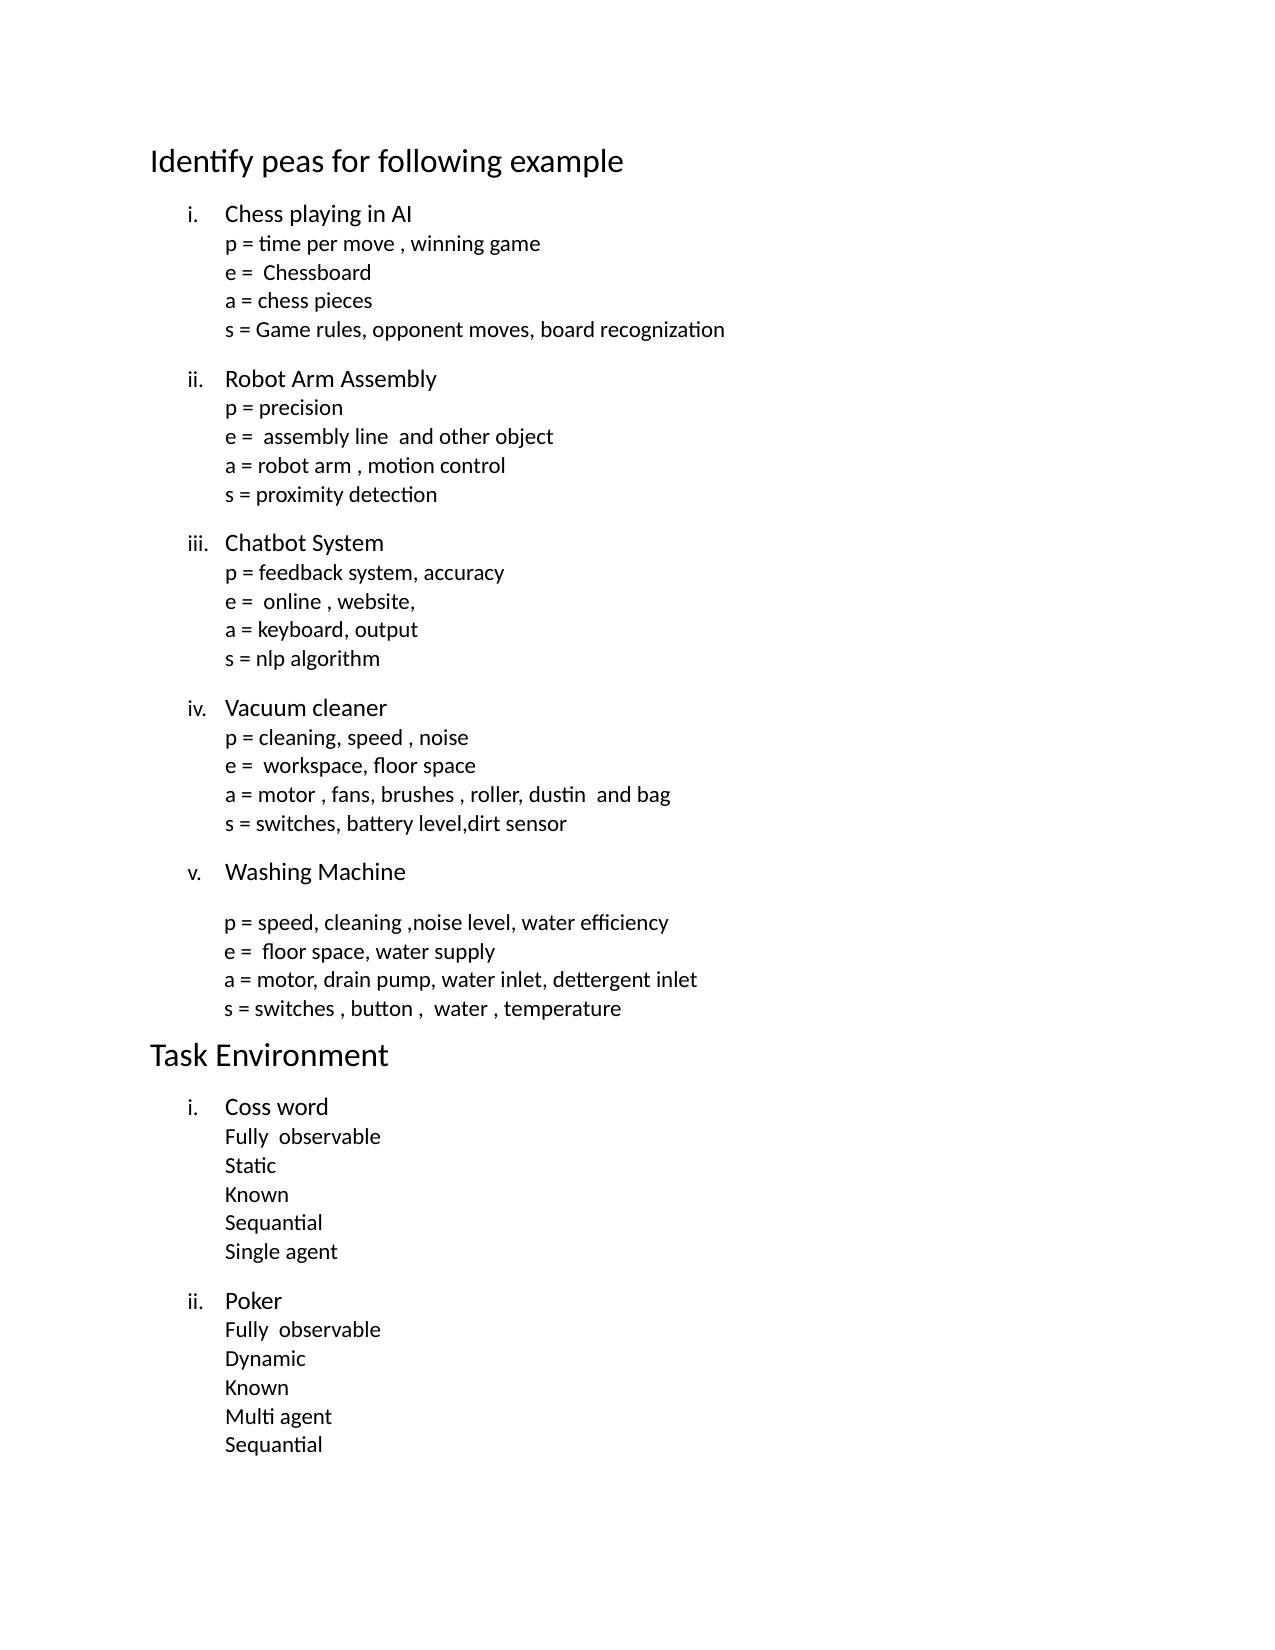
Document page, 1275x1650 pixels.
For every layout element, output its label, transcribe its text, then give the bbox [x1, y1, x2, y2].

list Poker Fully observable Dynamic Known Multi agent Sequantial [187, 1286, 1125, 1459]
list Vacuum cleaner p = cleaning, speed , noise e = workspace, floor space a = motor , fans, brushes , roller, dustin and bag s = switches, battery level,dirt sensor [187, 693, 1125, 837]
list Coss word Fully observable Static Known Sequantial Single agent [187, 1093, 1125, 1265]
text p = speed, cleaning ,noise level, water efficiency e = floor space, water supply a = motor, drain pump, water inlet, dettergent inlet s = switches , button , water , temperature [150, 907, 1125, 1022]
list Chess playing in AI p = time per move , winning game e = Chessboard a = chess pieces s = Game rules, opponent moves, board recognization [187, 199, 1125, 343]
list Washing Machine [187, 858, 1125, 887]
text Identify peas for following example [150, 150, 1125, 179]
list Chatbot System p = feedback system, accuracy e = online , website, a = keyboard, output s = nlp algorithm [187, 529, 1125, 672]
list Robot Arm Assembly p = precision e = assembly line and other object a = robot arm , motion control s = proximity detection [187, 364, 1125, 508]
text Task Environment [150, 1043, 1125, 1072]
